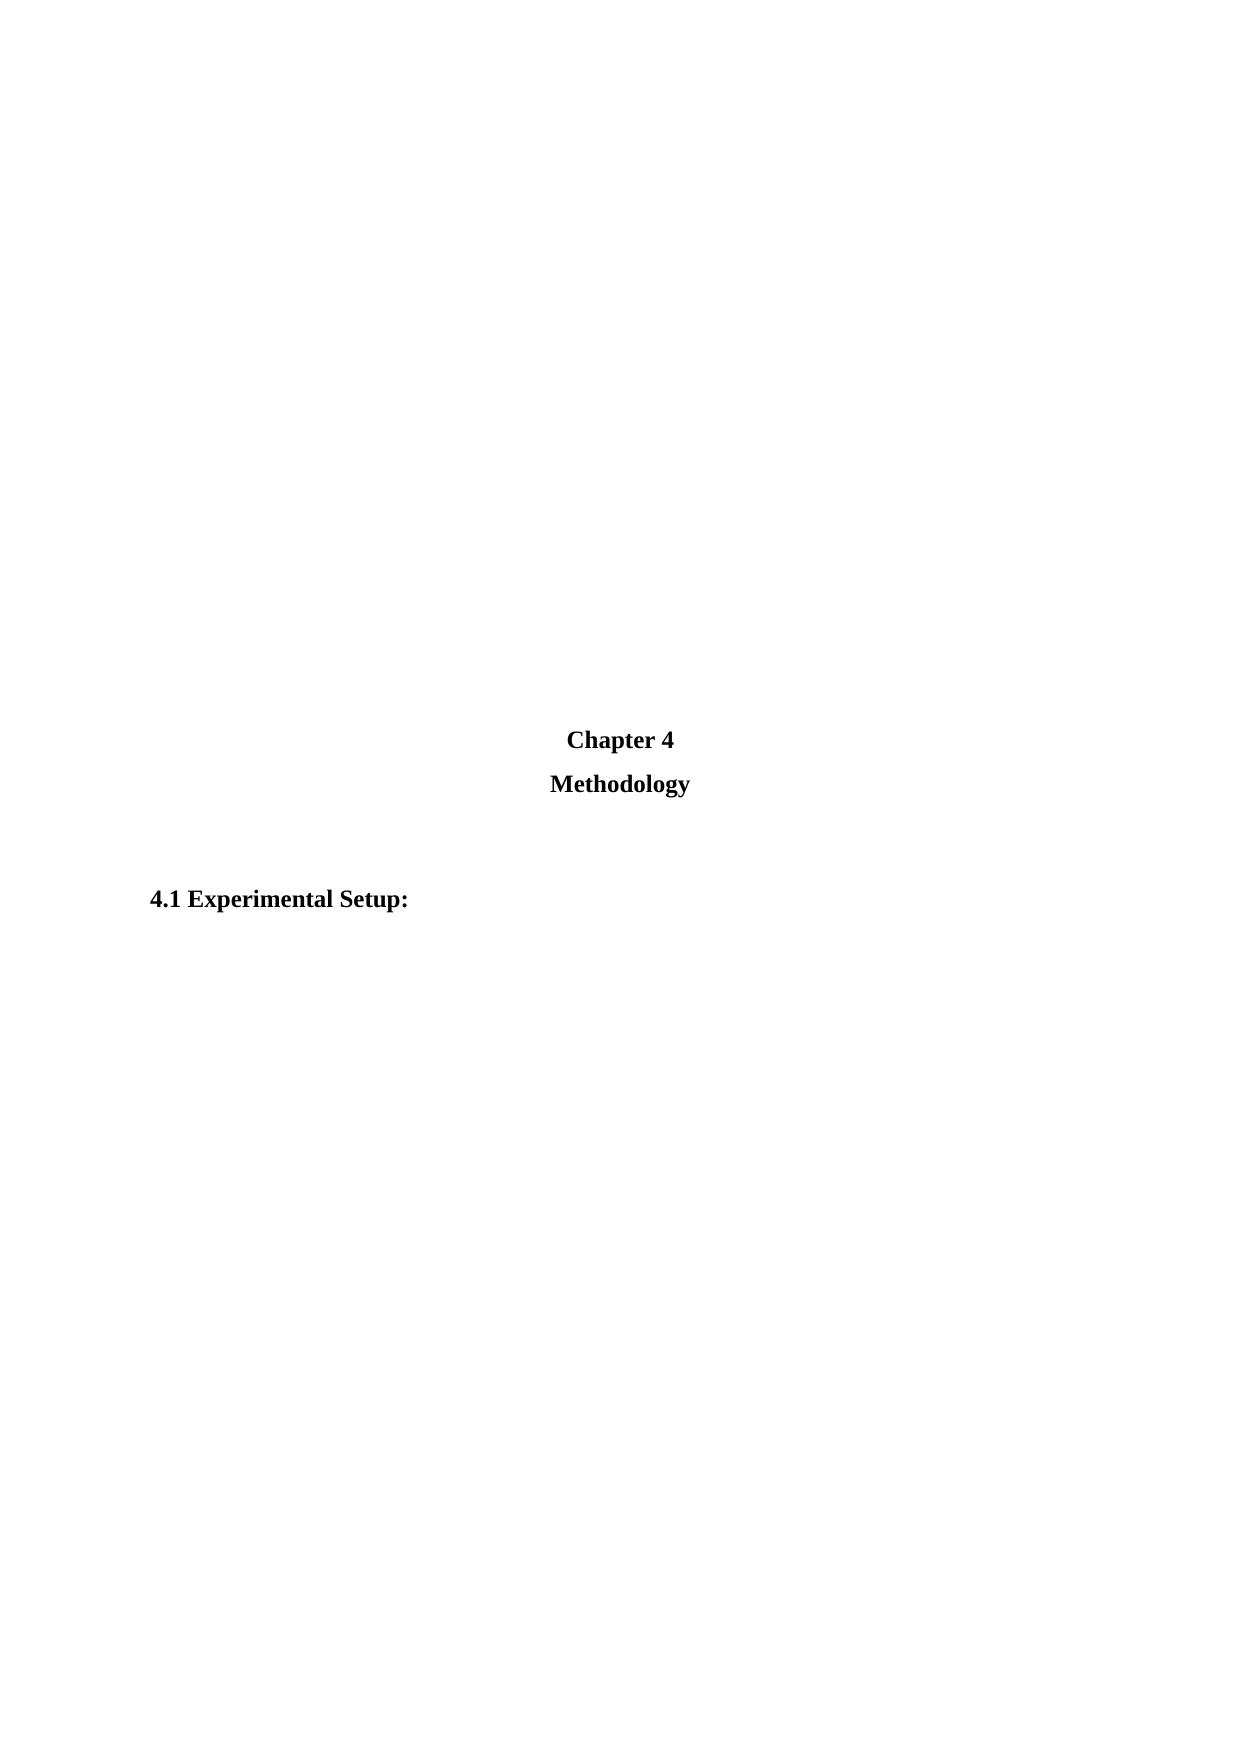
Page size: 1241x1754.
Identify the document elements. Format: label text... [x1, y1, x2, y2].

text Chapter 4 [150, 726, 1090, 754]
text 4.1 Experimental Setup: [150, 884, 1090, 913]
text Methodology [150, 769, 1090, 797]
